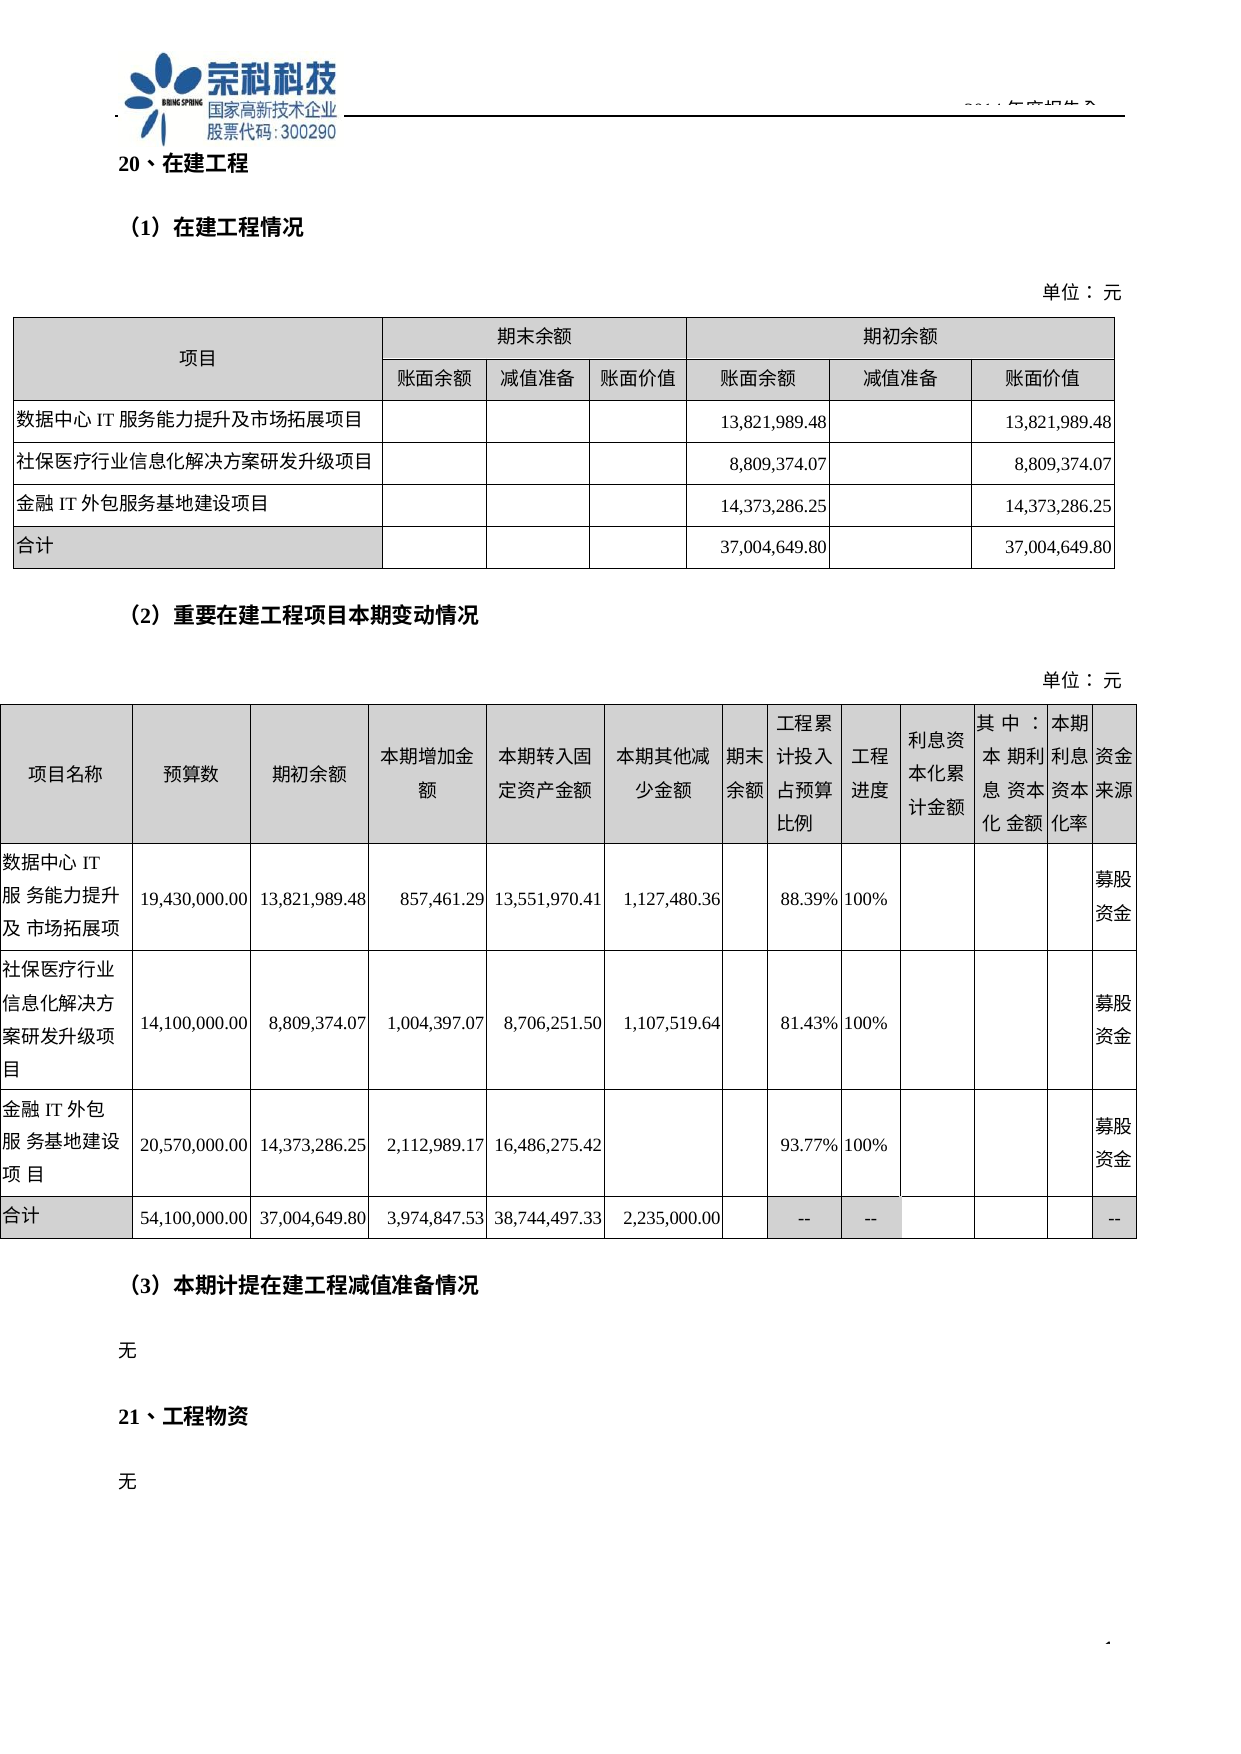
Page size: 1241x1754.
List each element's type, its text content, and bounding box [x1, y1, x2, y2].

subtitle （1）在建工程情况 [118, 212, 1148, 242]
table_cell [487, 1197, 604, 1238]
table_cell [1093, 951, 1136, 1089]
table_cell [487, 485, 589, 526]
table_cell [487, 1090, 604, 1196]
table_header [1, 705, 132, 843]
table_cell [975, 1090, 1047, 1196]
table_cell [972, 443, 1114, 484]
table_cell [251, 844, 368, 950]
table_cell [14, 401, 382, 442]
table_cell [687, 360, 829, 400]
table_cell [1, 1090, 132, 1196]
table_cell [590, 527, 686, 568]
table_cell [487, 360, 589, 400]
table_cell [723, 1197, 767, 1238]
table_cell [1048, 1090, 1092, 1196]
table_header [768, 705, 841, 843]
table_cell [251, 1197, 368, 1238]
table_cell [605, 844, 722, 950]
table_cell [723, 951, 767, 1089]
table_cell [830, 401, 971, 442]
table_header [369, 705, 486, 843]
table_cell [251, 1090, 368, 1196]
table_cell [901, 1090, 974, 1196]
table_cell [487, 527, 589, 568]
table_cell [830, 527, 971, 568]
text 单位： 元 [0, 667, 1122, 692]
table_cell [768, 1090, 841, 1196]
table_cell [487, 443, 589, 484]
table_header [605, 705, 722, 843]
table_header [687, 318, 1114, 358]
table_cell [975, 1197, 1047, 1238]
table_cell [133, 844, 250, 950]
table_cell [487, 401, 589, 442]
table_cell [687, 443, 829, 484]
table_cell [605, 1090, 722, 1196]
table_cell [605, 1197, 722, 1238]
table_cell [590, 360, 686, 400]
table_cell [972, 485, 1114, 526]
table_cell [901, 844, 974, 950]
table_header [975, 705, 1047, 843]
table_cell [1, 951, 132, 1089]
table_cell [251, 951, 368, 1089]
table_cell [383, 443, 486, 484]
subtitle 21、工程物资 [118, 1401, 1148, 1431]
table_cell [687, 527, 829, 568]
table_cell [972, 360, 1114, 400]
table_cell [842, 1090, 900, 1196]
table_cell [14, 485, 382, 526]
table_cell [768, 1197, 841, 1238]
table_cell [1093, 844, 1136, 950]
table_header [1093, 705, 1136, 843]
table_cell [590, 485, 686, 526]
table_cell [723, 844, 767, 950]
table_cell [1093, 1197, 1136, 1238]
subtitle （2）重要在建工程项目本期变动情况 [118, 600, 1148, 629]
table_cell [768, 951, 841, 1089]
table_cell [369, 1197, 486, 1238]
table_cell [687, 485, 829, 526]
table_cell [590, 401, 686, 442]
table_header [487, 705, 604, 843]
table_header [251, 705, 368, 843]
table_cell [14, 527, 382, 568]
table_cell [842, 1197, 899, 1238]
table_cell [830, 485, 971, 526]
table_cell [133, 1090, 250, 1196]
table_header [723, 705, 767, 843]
text 单位： 元 [0, 280, 1122, 305]
subtitle （3）本期计提在建工程减值准备情况 [118, 1270, 1148, 1300]
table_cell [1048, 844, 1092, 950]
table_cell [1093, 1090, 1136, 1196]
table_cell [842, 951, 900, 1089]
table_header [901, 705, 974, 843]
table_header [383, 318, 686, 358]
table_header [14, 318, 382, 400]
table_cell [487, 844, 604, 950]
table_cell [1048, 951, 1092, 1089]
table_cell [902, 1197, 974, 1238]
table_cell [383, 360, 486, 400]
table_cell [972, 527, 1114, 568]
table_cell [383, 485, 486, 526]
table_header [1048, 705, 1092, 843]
subtitle 20、在建工程 [118, 147, 1148, 177]
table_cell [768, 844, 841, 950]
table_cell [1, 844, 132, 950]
text 无 [118, 1469, 1148, 1494]
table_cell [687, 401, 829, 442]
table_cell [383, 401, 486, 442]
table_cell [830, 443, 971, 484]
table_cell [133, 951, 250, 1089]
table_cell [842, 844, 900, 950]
text 无 [118, 1338, 1148, 1363]
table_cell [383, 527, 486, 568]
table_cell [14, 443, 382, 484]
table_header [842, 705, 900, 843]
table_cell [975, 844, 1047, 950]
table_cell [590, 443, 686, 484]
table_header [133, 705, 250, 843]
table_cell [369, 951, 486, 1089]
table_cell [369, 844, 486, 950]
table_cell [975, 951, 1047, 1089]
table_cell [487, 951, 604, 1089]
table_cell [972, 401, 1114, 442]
picture [118, 51, 344, 147]
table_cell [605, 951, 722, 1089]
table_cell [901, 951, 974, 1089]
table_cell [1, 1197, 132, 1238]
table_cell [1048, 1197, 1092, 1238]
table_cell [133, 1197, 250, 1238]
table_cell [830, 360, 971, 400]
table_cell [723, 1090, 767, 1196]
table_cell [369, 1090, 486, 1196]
